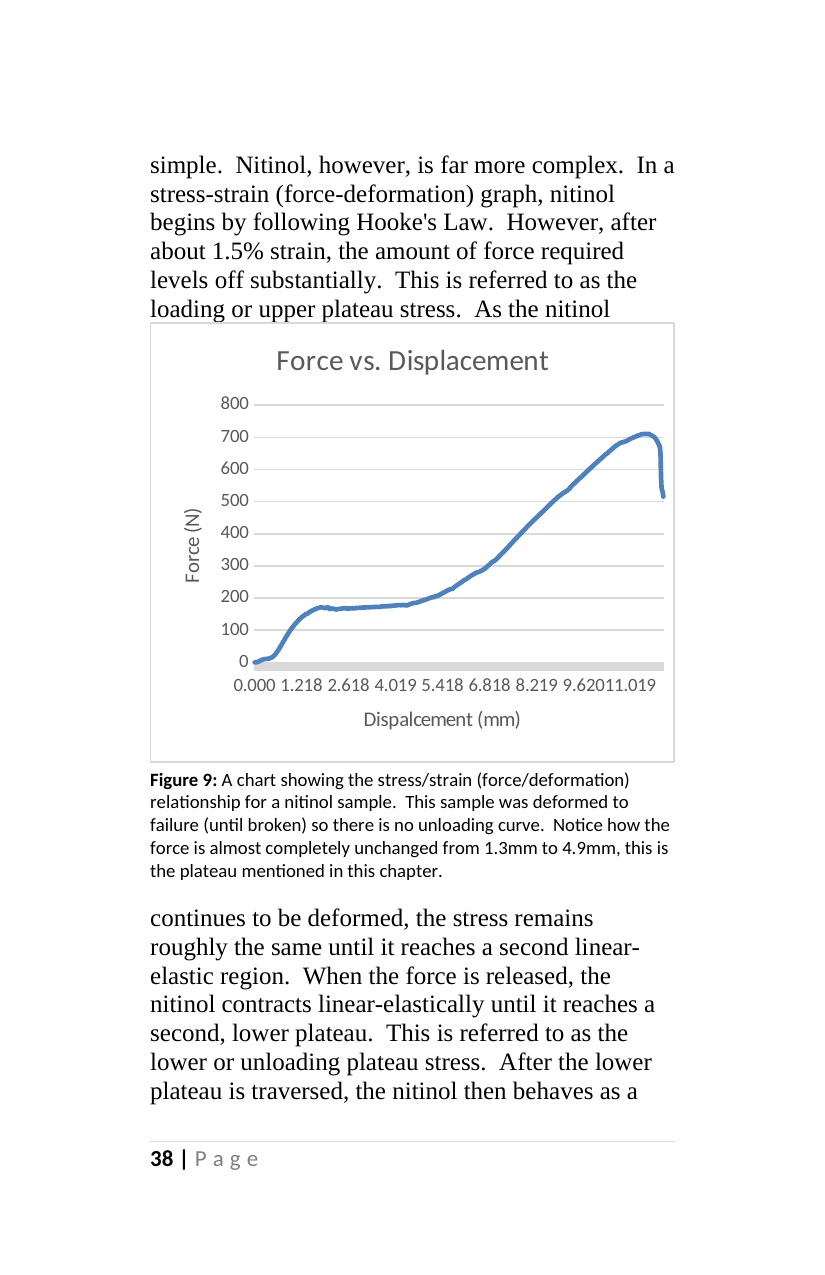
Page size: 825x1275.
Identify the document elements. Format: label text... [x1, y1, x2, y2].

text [150, 932, 675, 1104]
text continues to be deformed, the stress remains [150, 903, 675, 932]
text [150, 150, 675, 322]
